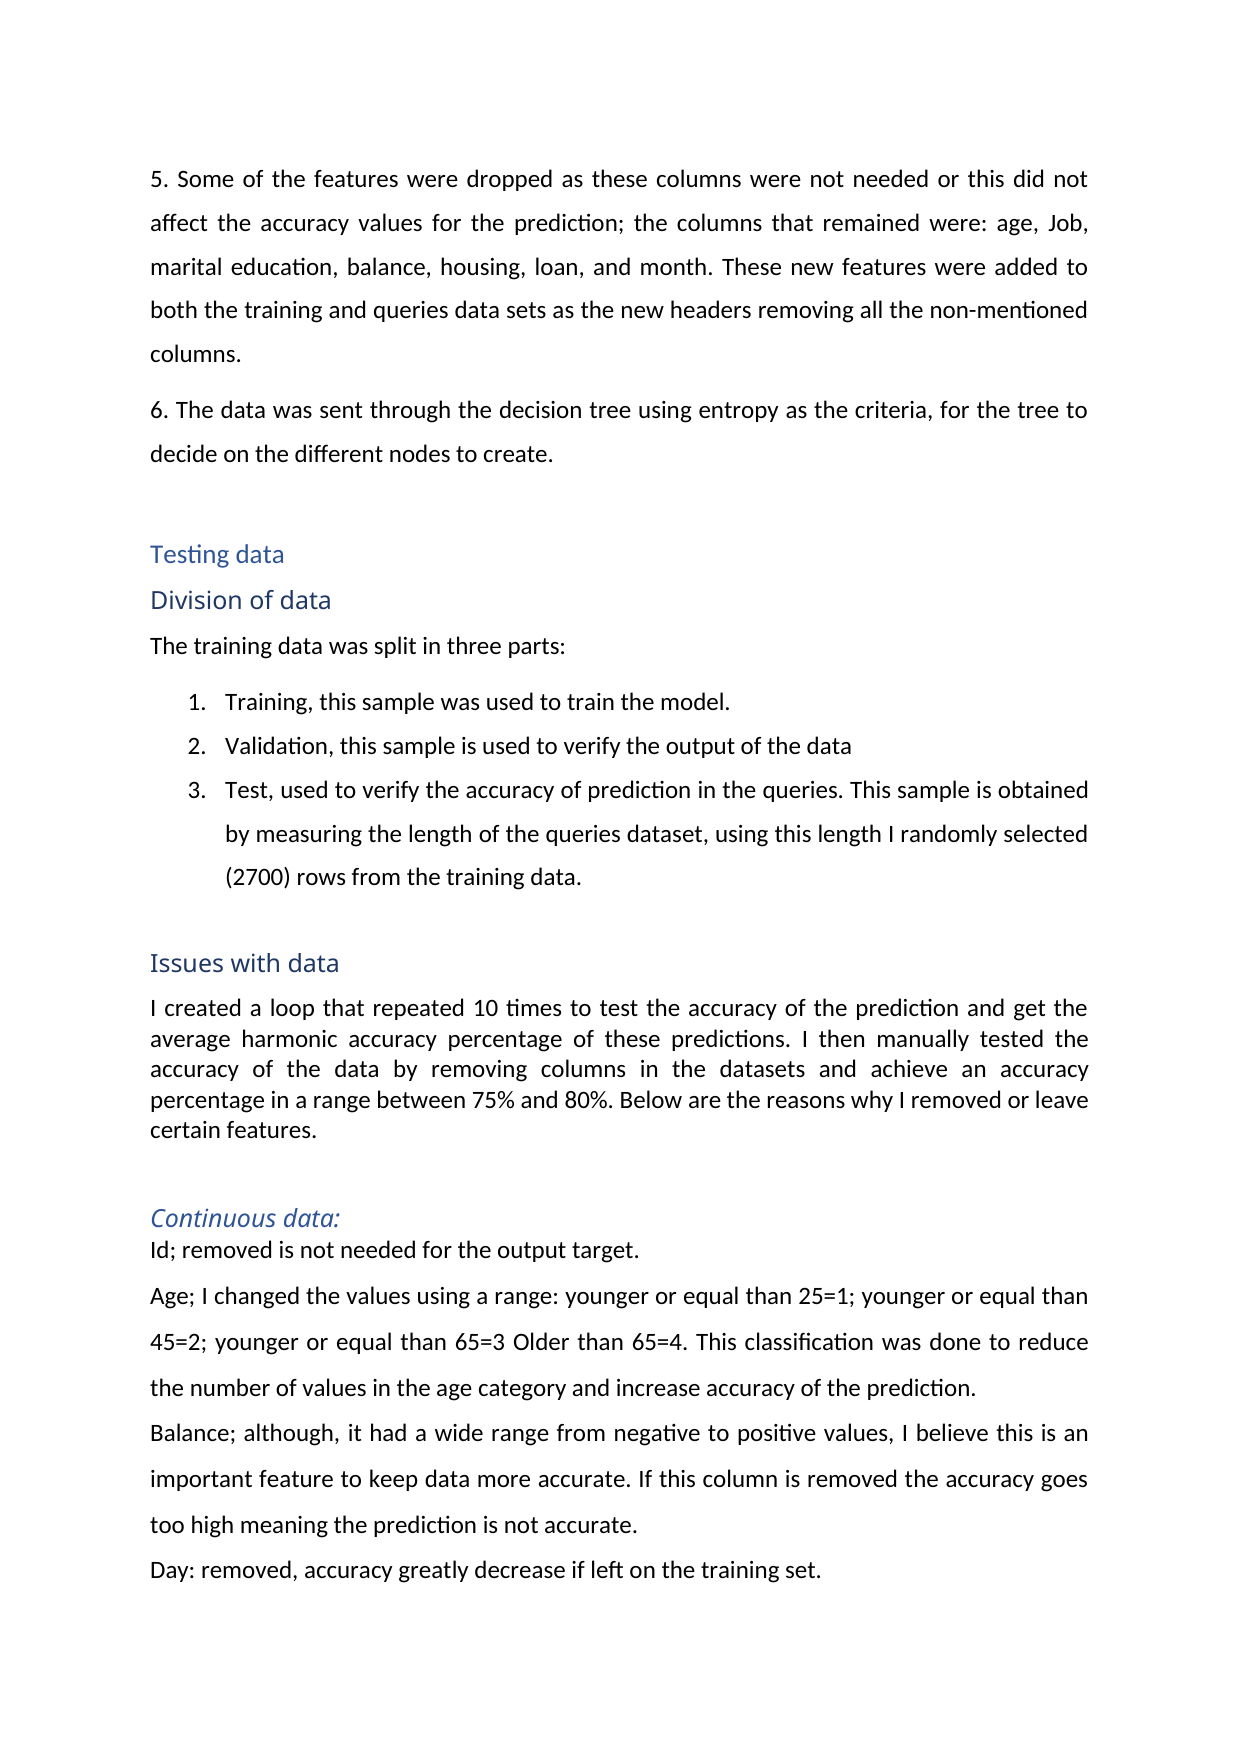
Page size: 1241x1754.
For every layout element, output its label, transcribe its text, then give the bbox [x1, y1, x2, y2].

text Id; removed is not needed for the output target. [150, 1234, 1090, 1265]
list Training, this sample was used to train the model. [187, 673, 1090, 717]
text 5. Some of the features were dropped as these columns were not needed or this did not affect the accuracy values for the prediction; the columns that remained were: age, Job, marital education, balance, housing, loan, and month. These new features were added to both the training and queries data sets as the new headers removing all the non-mentioned columns. [150, 150, 1090, 369]
list Test, used to verify the accuracy of prediction in the queries. This sample is obtained by measuring the length of the queries dataset, using this length I randomly selected (2700) rows from the training data. [187, 761, 1090, 892]
subtitle Division of data [150, 583, 1090, 617]
subtitle Issues with data [150, 946, 1090, 980]
text I created a loop that repeated 10 times to test the accuracy of the prediction and get the average harmonic accuracy percentage of these predictions. I then manually tested the accuracy of the data by removing columns in the datasets and achieve an accuracy percentage in a range between 75% and 80%. Below are the reasons why I removed or leave certain features. [150, 992, 1090, 1145]
text Age; I changed the values using a range: younger or equal than 25=1; younger or equal than 45=2; younger or equal than 65=3 Older than 65=4. This classification was done to reduce the number of values in the age category and increase accuracy of the prediction. [150, 1280, 1090, 1402]
text Day: removed, accuracy greatly decrease if left on the training set. [150, 1555, 1090, 1585]
list Validation, this sample is used to verify the output of the data [187, 717, 1090, 761]
subtitle Testing data [150, 537, 1090, 571]
subtitle Continuous data: [150, 1201, 1090, 1234]
text Balance; although, it had a wide range from negative to positive values, I believe this is an important feature to keep data more accurate. If this column is removed the accuracy goes too high meaning the prediction is not accurate. [150, 1417, 1090, 1539]
text The training data was split in three parts: [150, 617, 1090, 661]
text 6. The data was sent through the decision tree using entropy as the criteria, for the tree to decide on the different nodes to create. [150, 381, 1090, 469]
